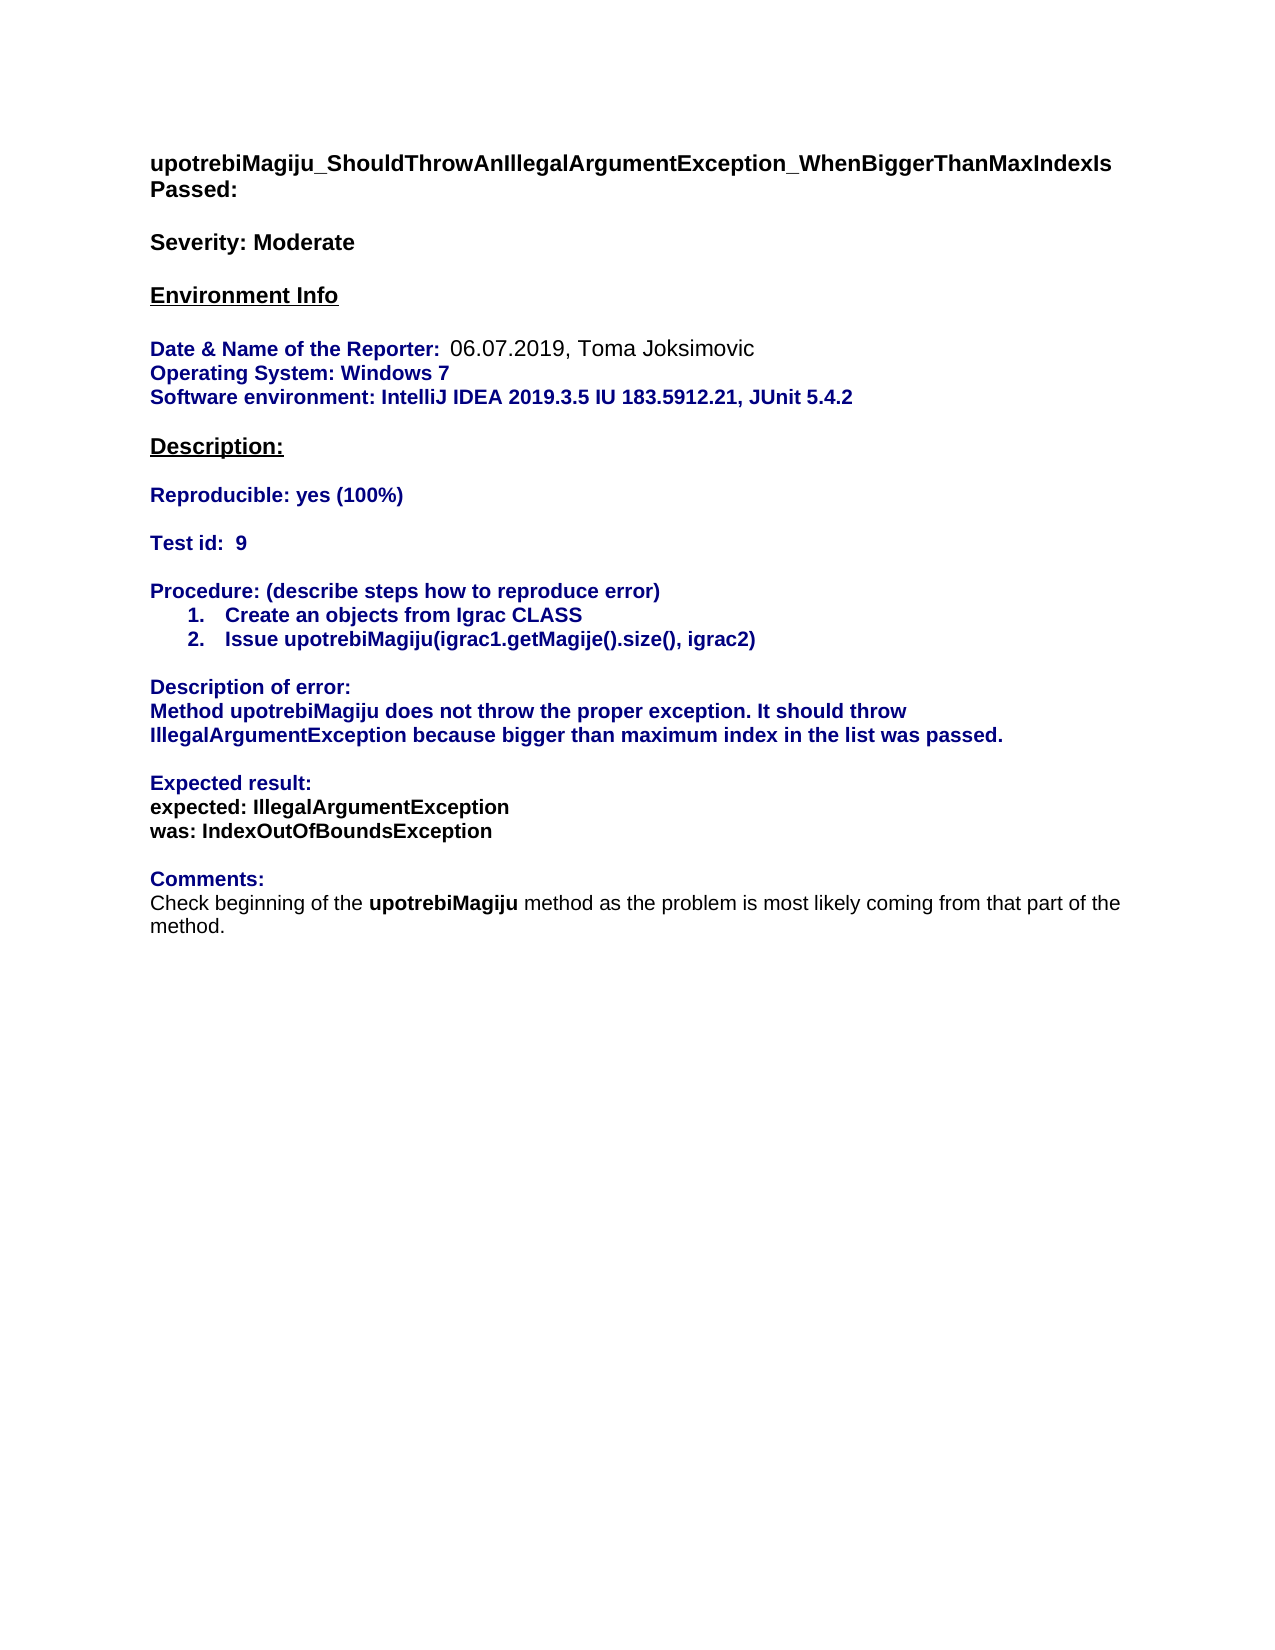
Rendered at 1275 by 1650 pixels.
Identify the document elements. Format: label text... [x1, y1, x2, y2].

text Check beginning of the upotrebiMagiju method as the problem is most likely coming from that part of the method. [150, 890, 1125, 938]
text was: IndexOutOfBoundsException [150, 818, 1125, 842]
text Environment Info [150, 282, 1125, 308]
text Expected result: [150, 771, 1125, 794]
text Test id: 9 [150, 531, 1125, 555]
text Method upotrebiMagiju does not throw the proper exception. It should throw IllegalArgumentException because bigger than maximum index in the list was passed. [150, 699, 1125, 747]
text Procedure: (describe steps how to reproduce error) [150, 579, 1125, 603]
text Description: [150, 433, 1125, 459]
text Software environment: IntelliJ IDEA 2019.3.5 IU 183.5912.21, JUnit 5.4.2 [150, 385, 1125, 409]
text Description of error: [150, 675, 1125, 699]
text Date & Name of the Reporter: 06.07.2019, Toma Joksimovic [150, 334, 1125, 361]
text expected: IllegalArgumentException [150, 794, 1125, 818]
text Severity: Moderate [150, 229, 1125, 255]
text upotrebiMagiju_ShouldThrowAnIllegalArgumentException_WhenBiggerThanMaxIndexIsPassed: [150, 150, 1125, 203]
text Operating System: Windows 7 [150, 361, 1125, 385]
text Reproducible: yes (100%) [150, 483, 1125, 507]
list Create an objects from Igrac CLASS [187, 603, 1125, 627]
text Comments: [150, 866, 1125, 890]
list Issue upotrebiMagiju(igrac1.getMagije().size(), igrac2) [187, 627, 1125, 651]
